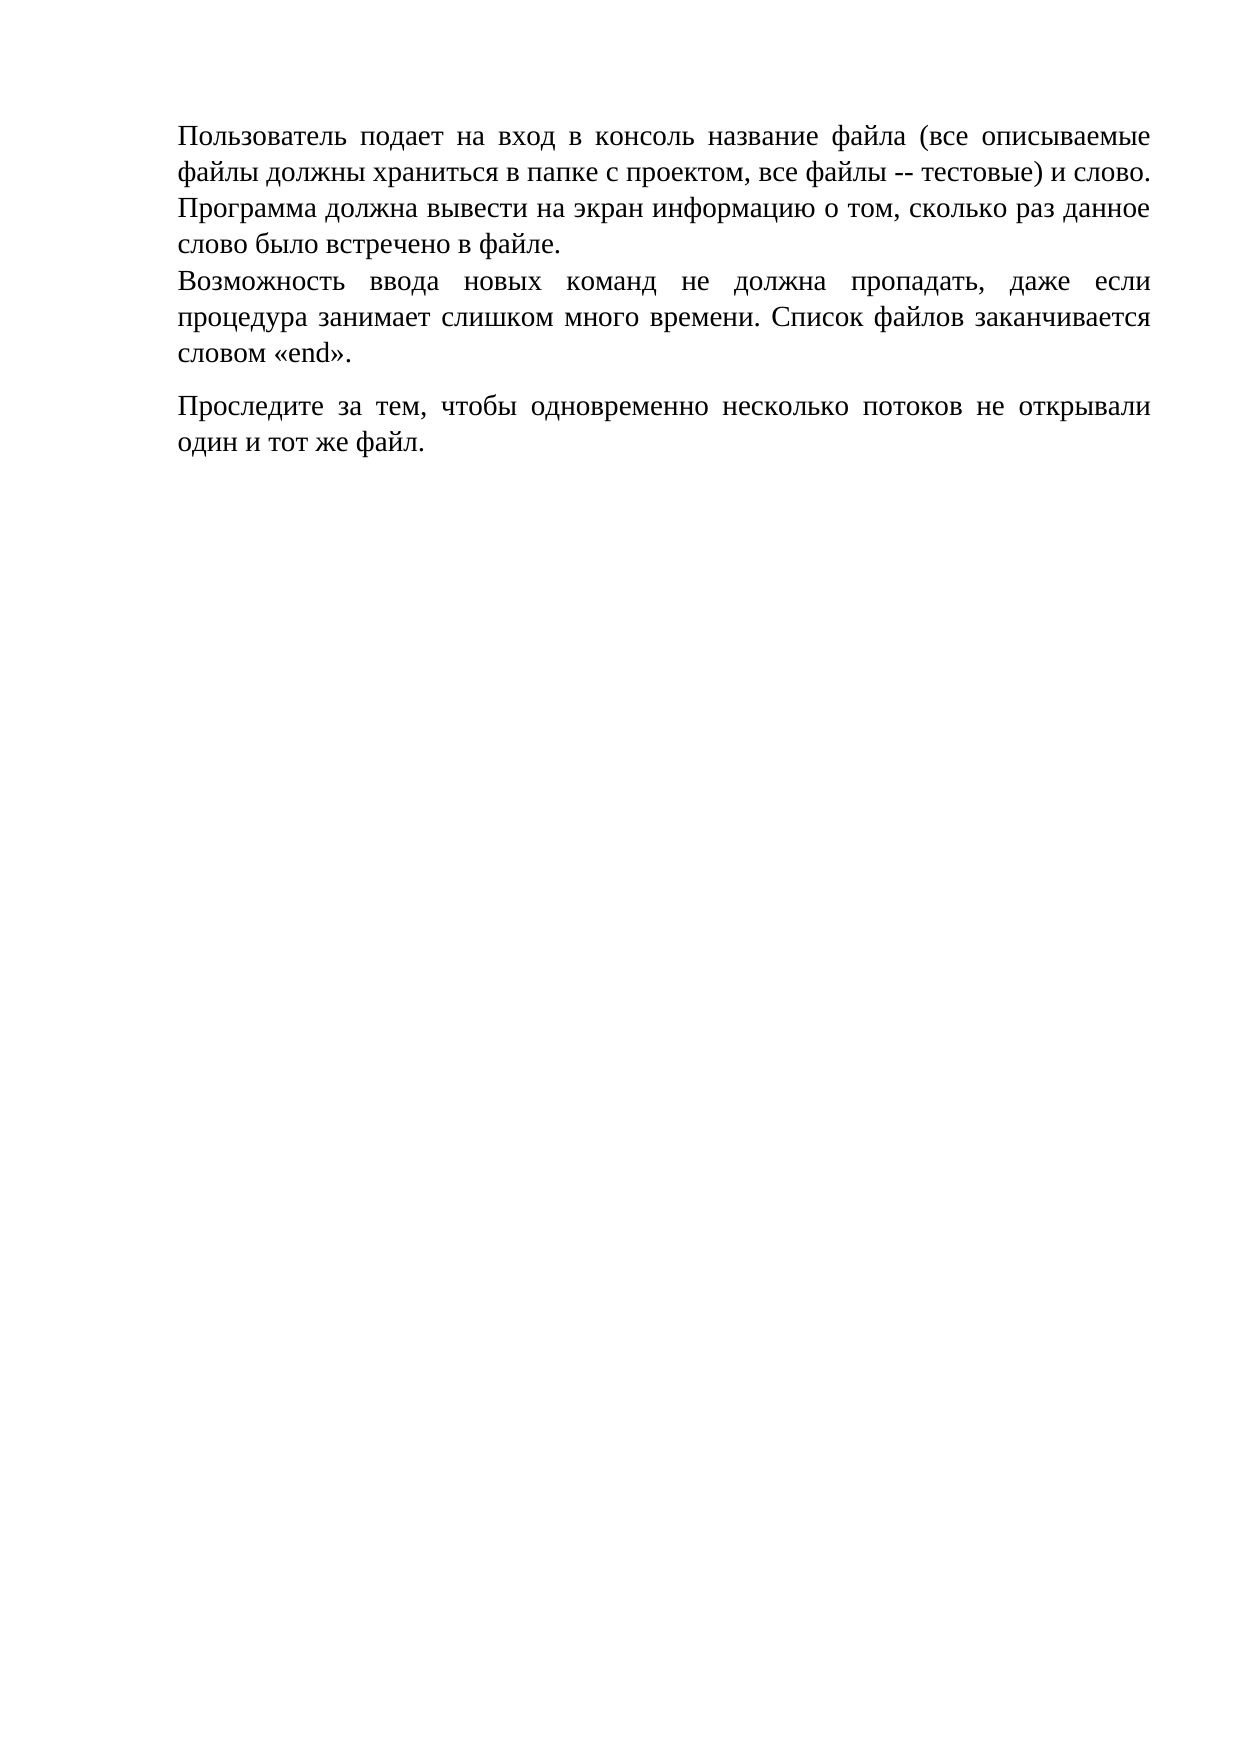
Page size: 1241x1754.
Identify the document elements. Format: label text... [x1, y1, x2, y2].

text Проследите за тем, чтобы одновременно несколько потоков не открывали один и тот же файл. [177, 388, 1152, 457]
text Возможность ввода новых команд не должна пропадать, даже если процедура занимает слишком много времени. Список файлов заканчивается словом «end». [177, 263, 1152, 368]
text Пользователь подает на вход в консоль название файла (все описываемые файлы должны храниться в папке с проектом, все файлы -- тестовые) и слово. Программа должна вывести на экран информацию о том, сколько раз данное слово было встречено в файле. [177, 118, 1152, 260]
